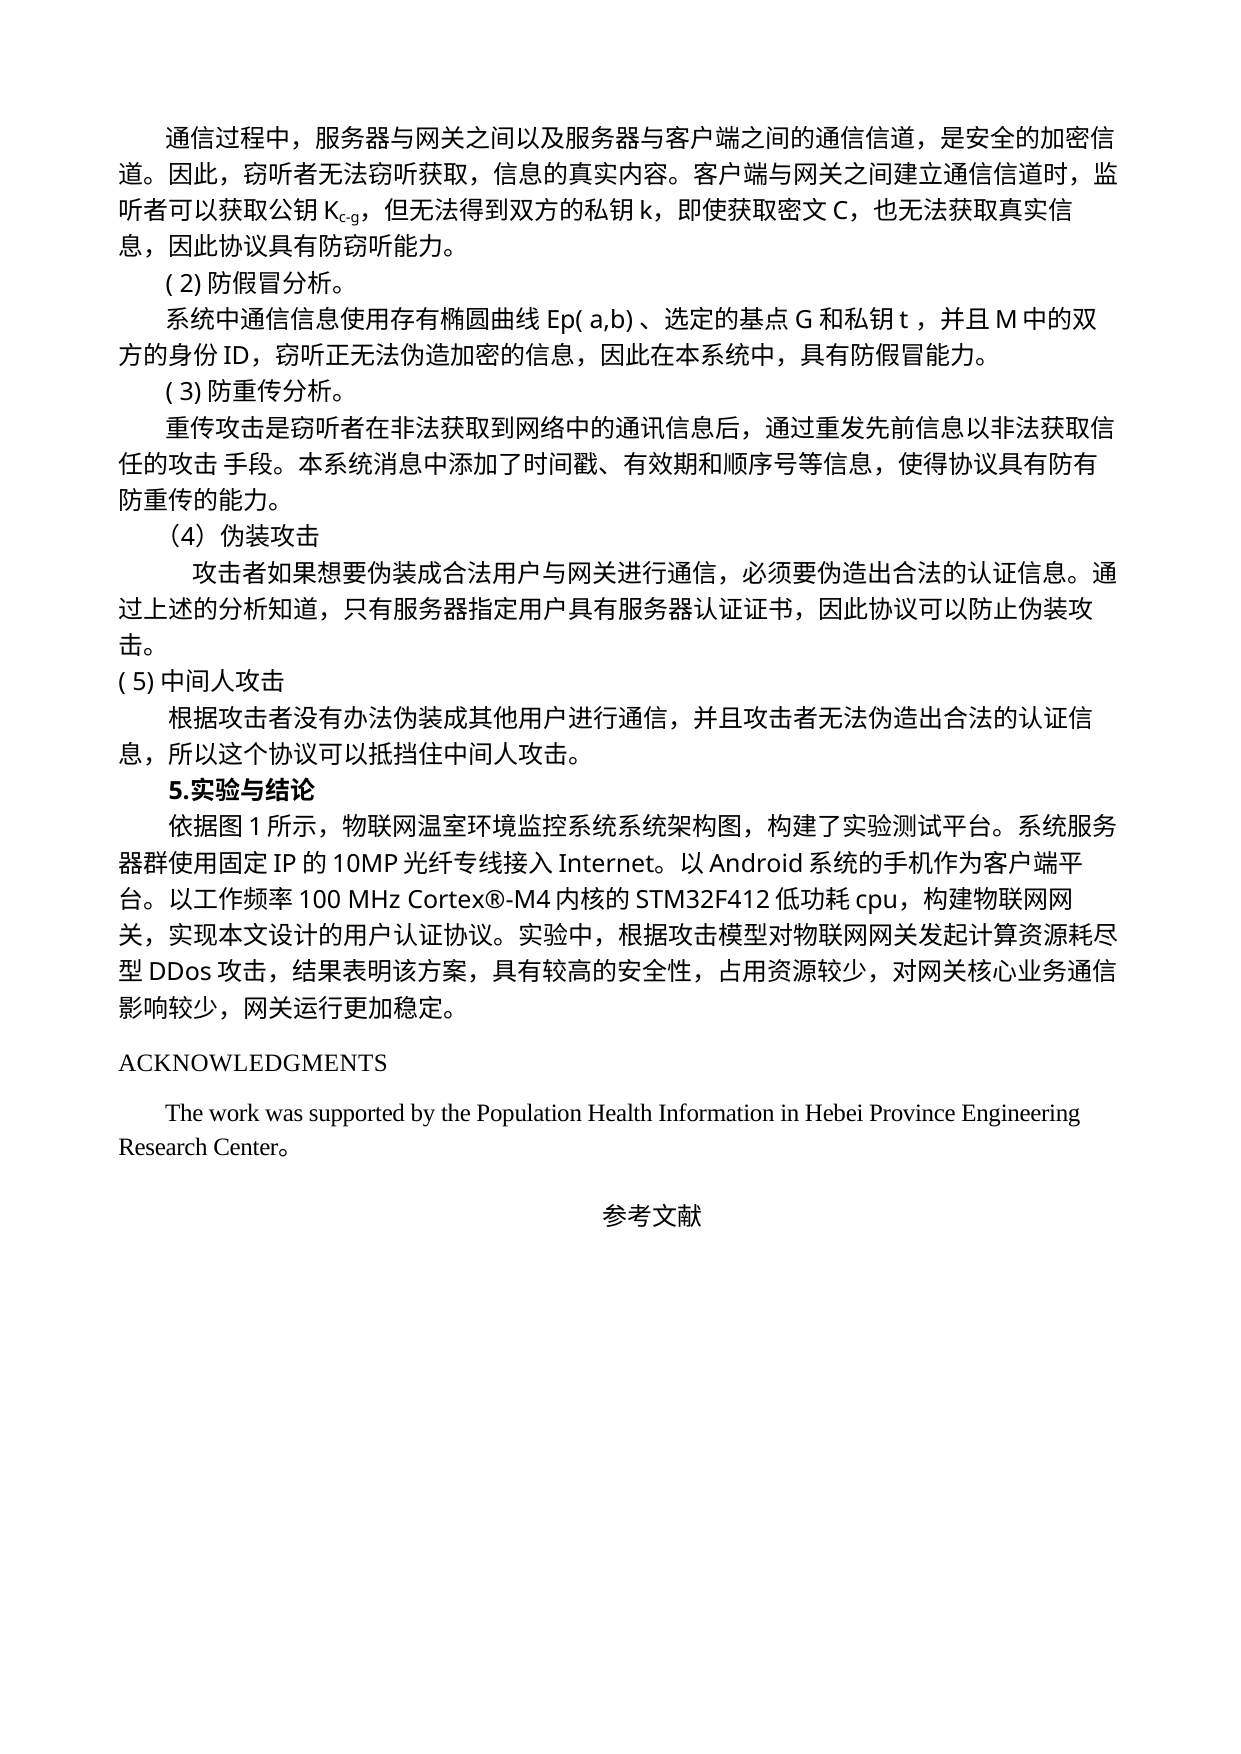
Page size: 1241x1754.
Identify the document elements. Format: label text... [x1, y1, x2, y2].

text （4）伪装攻击 [118, 517, 1122, 553]
text ACKNOWLEDGMENTS [118, 1048, 1122, 1077]
text 根据攻击者没有办法伪装成其他用户进行通信，并且攻击者无法伪造出合法的认证信息，所以这个协议可以抵挡住中间人攻击。 [118, 698, 1122, 771]
text 参考文献 [118, 1197, 1122, 1233]
text 系统中通信信息使用存有椭圆曲线 Ep( a,b) 、选定的基点G 和私钥t ，并且M中的双方的身份ID，窃听正无法伪造加密的信息，因此在本系统中，具有防假冒能力。 [118, 299, 1122, 372]
text 5.实验与结论 [118, 771, 1122, 807]
text ( 3) 防重传分析。 [118, 372, 1122, 408]
text ( 2) 防假冒分析。 [118, 263, 1122, 299]
text 通信过程中，服务器与网关之间以及服务器与客户端之间的通信信道，是安全的加密信道。因此，窃听者无法窃听获取，信息的真实内容。客户端与网关之间建立通信信道时，监听者可以获取公钥Kc-g，但无法得到双方的私钥k，即使获取密文C，也无法获取真实信息，因此协议具有防窃听能力。 [118, 118, 1122, 263]
text 重传攻击是窃听者在非法获取到网络中的通讯信息后，通过重发先前信息以非法获取信任的攻击 手段。本系统消息中添加了时间戳、有效期和顺序号等信息，使得协议具有防有防重传的能力。 [118, 408, 1122, 517]
text 攻击者如果想要伪装成合法用户与网关进行通信，必须要伪造出合法的认证信息。通过上述的分析知道，只有服务器指定用户具有服务器认证证书，因此协议可以防止伪装攻击。 [118, 553, 1122, 662]
text 依据图1所示，物联网温室环境监控系统系统架构图，构建了实验测试平台。系统服务器群使用固定IP的10MP光纤专线接入Internet。以Android系统的手机作为客户端平台。以工作频率100 MHz Cortex®-M4内核的STM32F412低功耗cpu，构建物联网网关，实现本文设计的用户认证协议。实验中，根据攻击模型对物联网网关发起计算资源耗尽型DDos攻击，结果表明该方案，具有较高的安全性，占用资源较少，对网关核心业务通信影响较少，网关运行更加稳定。 [118, 807, 1122, 1024]
text ( 5) 中间人攻击 [118, 662, 1122, 698]
text The work was supported by the Population Health Information in Hebei Province Engineering Research Center。 [118, 1098, 1122, 1163]
